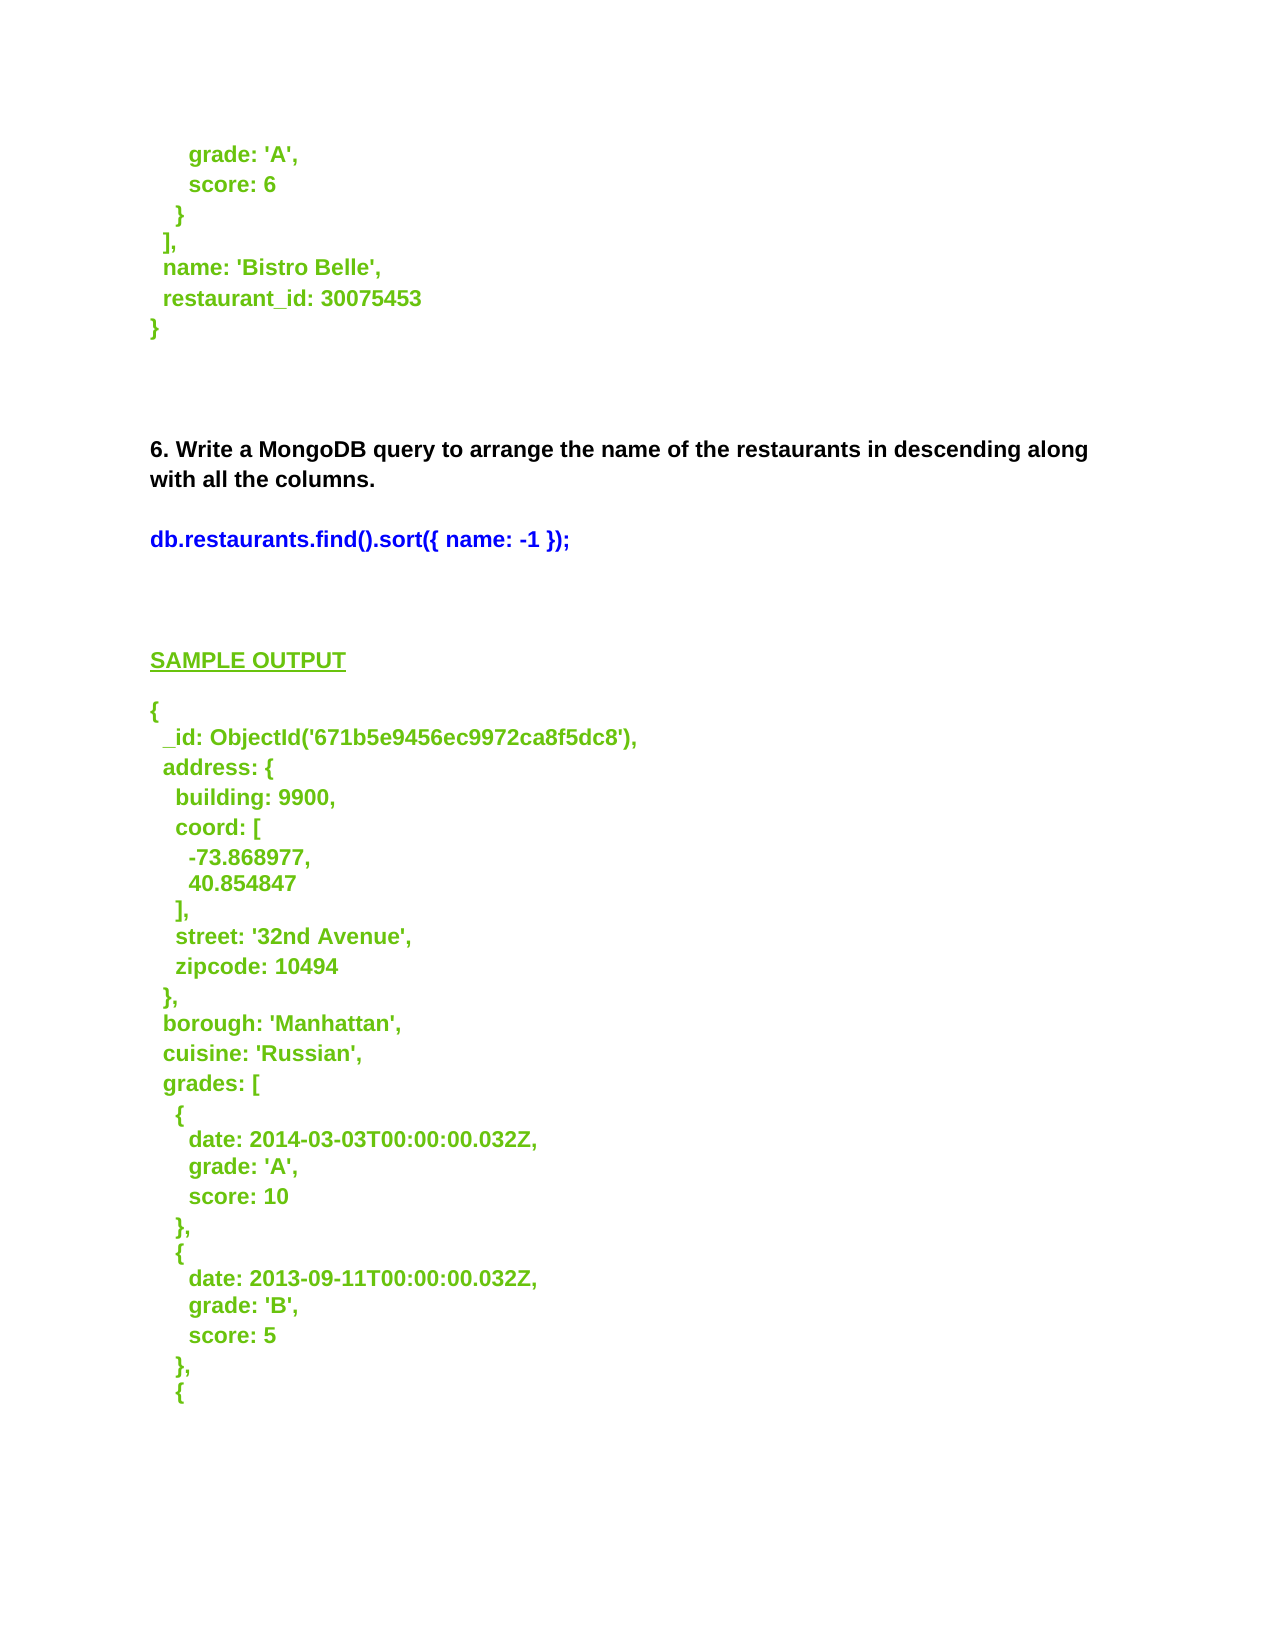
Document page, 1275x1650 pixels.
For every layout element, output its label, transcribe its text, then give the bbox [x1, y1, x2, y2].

text ], [175, 897, 1225, 923]
text { [175, 1379, 1225, 1405]
text grade: 'A', score: 6 [188, 141, 300, 198]
text borough: 'Manhattan', cuisine: 'Russian', grades: [ [163, 1010, 404, 1097]
text grade: 'A', score: 10 [188, 1153, 300, 1210]
text { [175, 1101, 1225, 1127]
list Write a MongoDB query to arrange the name of the restaurants in descending along with all the columns. [150, 436, 1089, 492]
text 40.854847 [188, 871, 1225, 897]
text { [150, 697, 1225, 724]
text date: 2014-03-03T00:00:00.032Z, [188, 1127, 1225, 1153]
text } [150, 315, 1225, 341]
text }, [163, 984, 1225, 1010]
text -73.868977, [188, 844, 1225, 871]
text date: 2013-09-11T00:00:00.032Z, [188, 1266, 1225, 1292]
text name: 'Bistro Belle', restaurant_id: 30075453 [163, 254, 469, 311]
text grade: 'B', score: 5 [188, 1292, 301, 1349]
text db.restaurants.find().sort({ name: -1 }); [150, 526, 1225, 552]
text { [175, 1239, 1225, 1266]
text street: '32nd Avenue', zipcode: 10494 [175, 923, 412, 980]
text }, [175, 1352, 1225, 1379]
text SAMPLE OUTPUT [150, 647, 1225, 673]
text _id: ObjectId('671b5e9456ec9972ca8f5dc8'), address: { [163, 724, 638, 780]
text building: 9900, coord: [ [175, 784, 338, 841]
text } [175, 202, 1225, 228]
text ], [163, 228, 1225, 254]
text }, [175, 1213, 1225, 1239]
